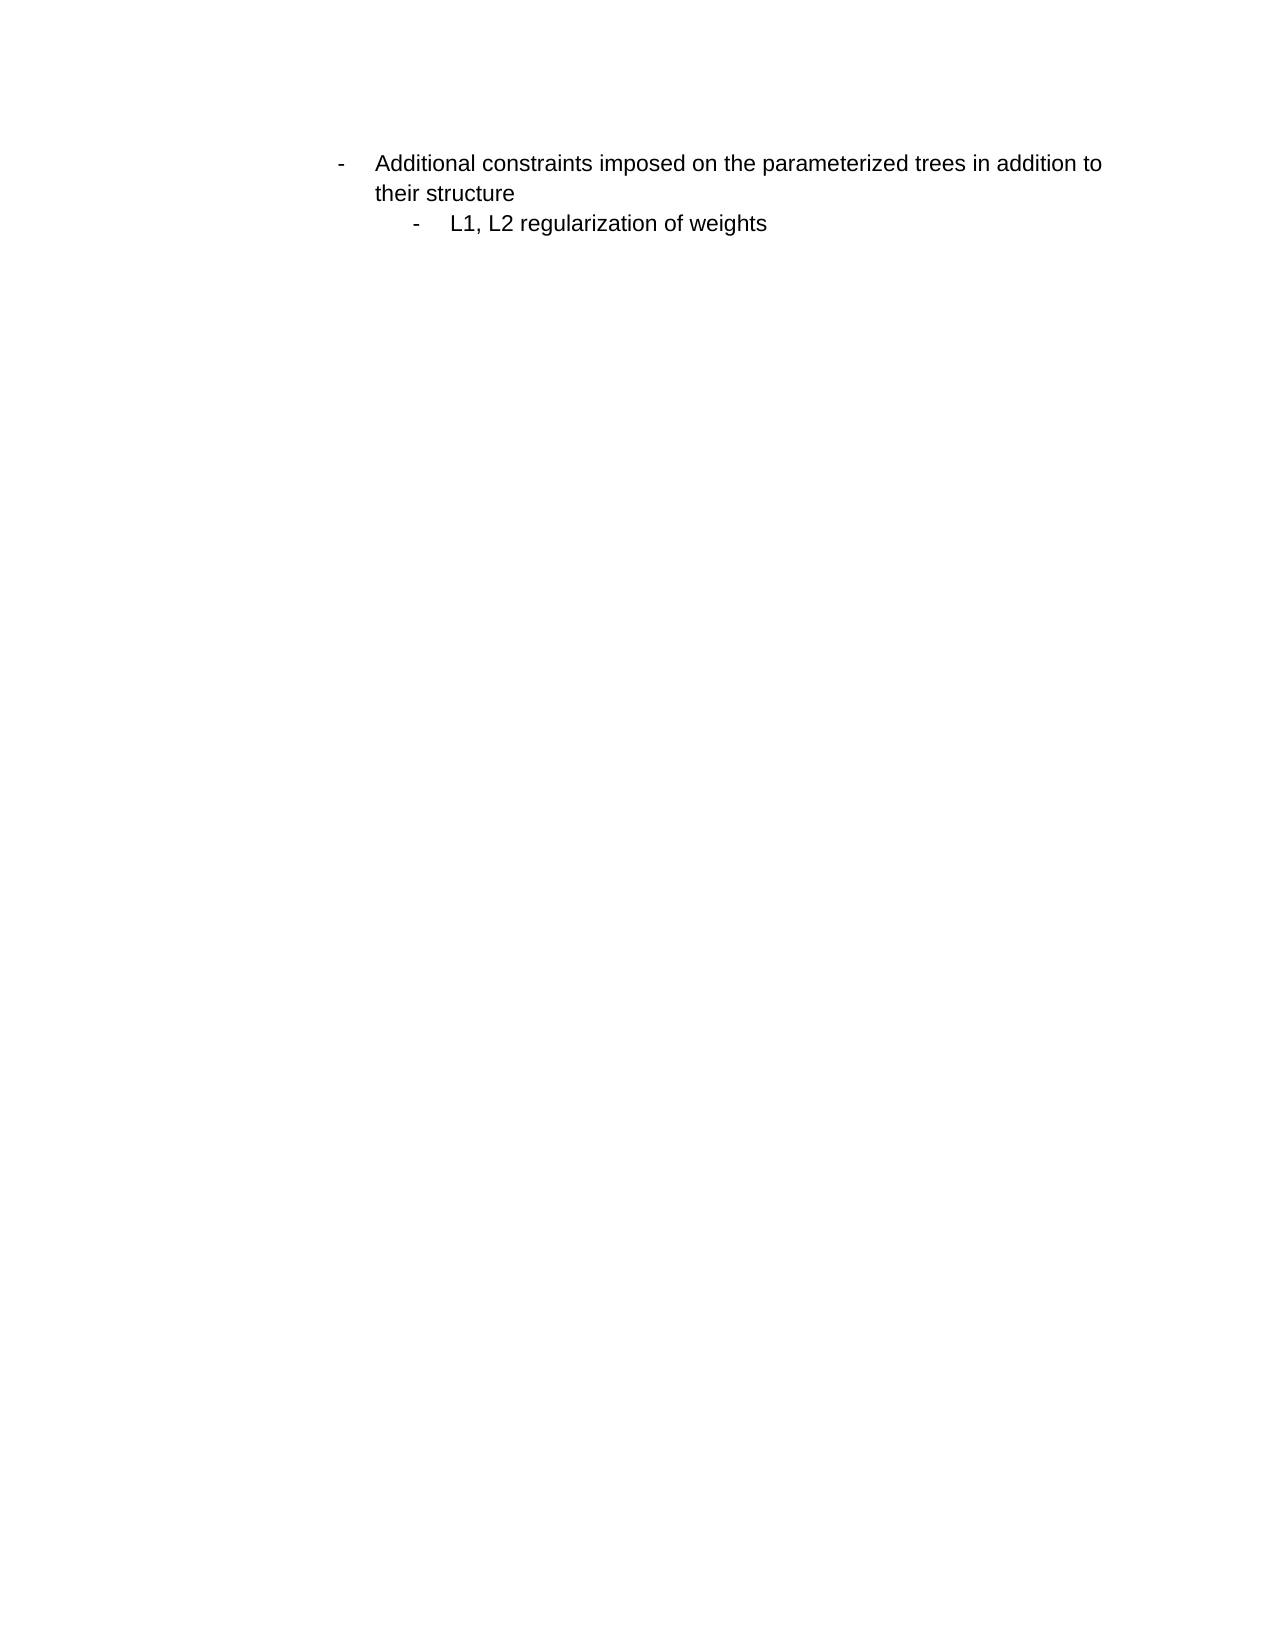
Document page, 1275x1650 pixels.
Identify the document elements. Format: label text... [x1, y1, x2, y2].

list Additional constraints imposed on the parameterized trees in addition to their structure [337, 150, 1125, 207]
list L1, L2 regularization of weights [412, 210, 1125, 237]
